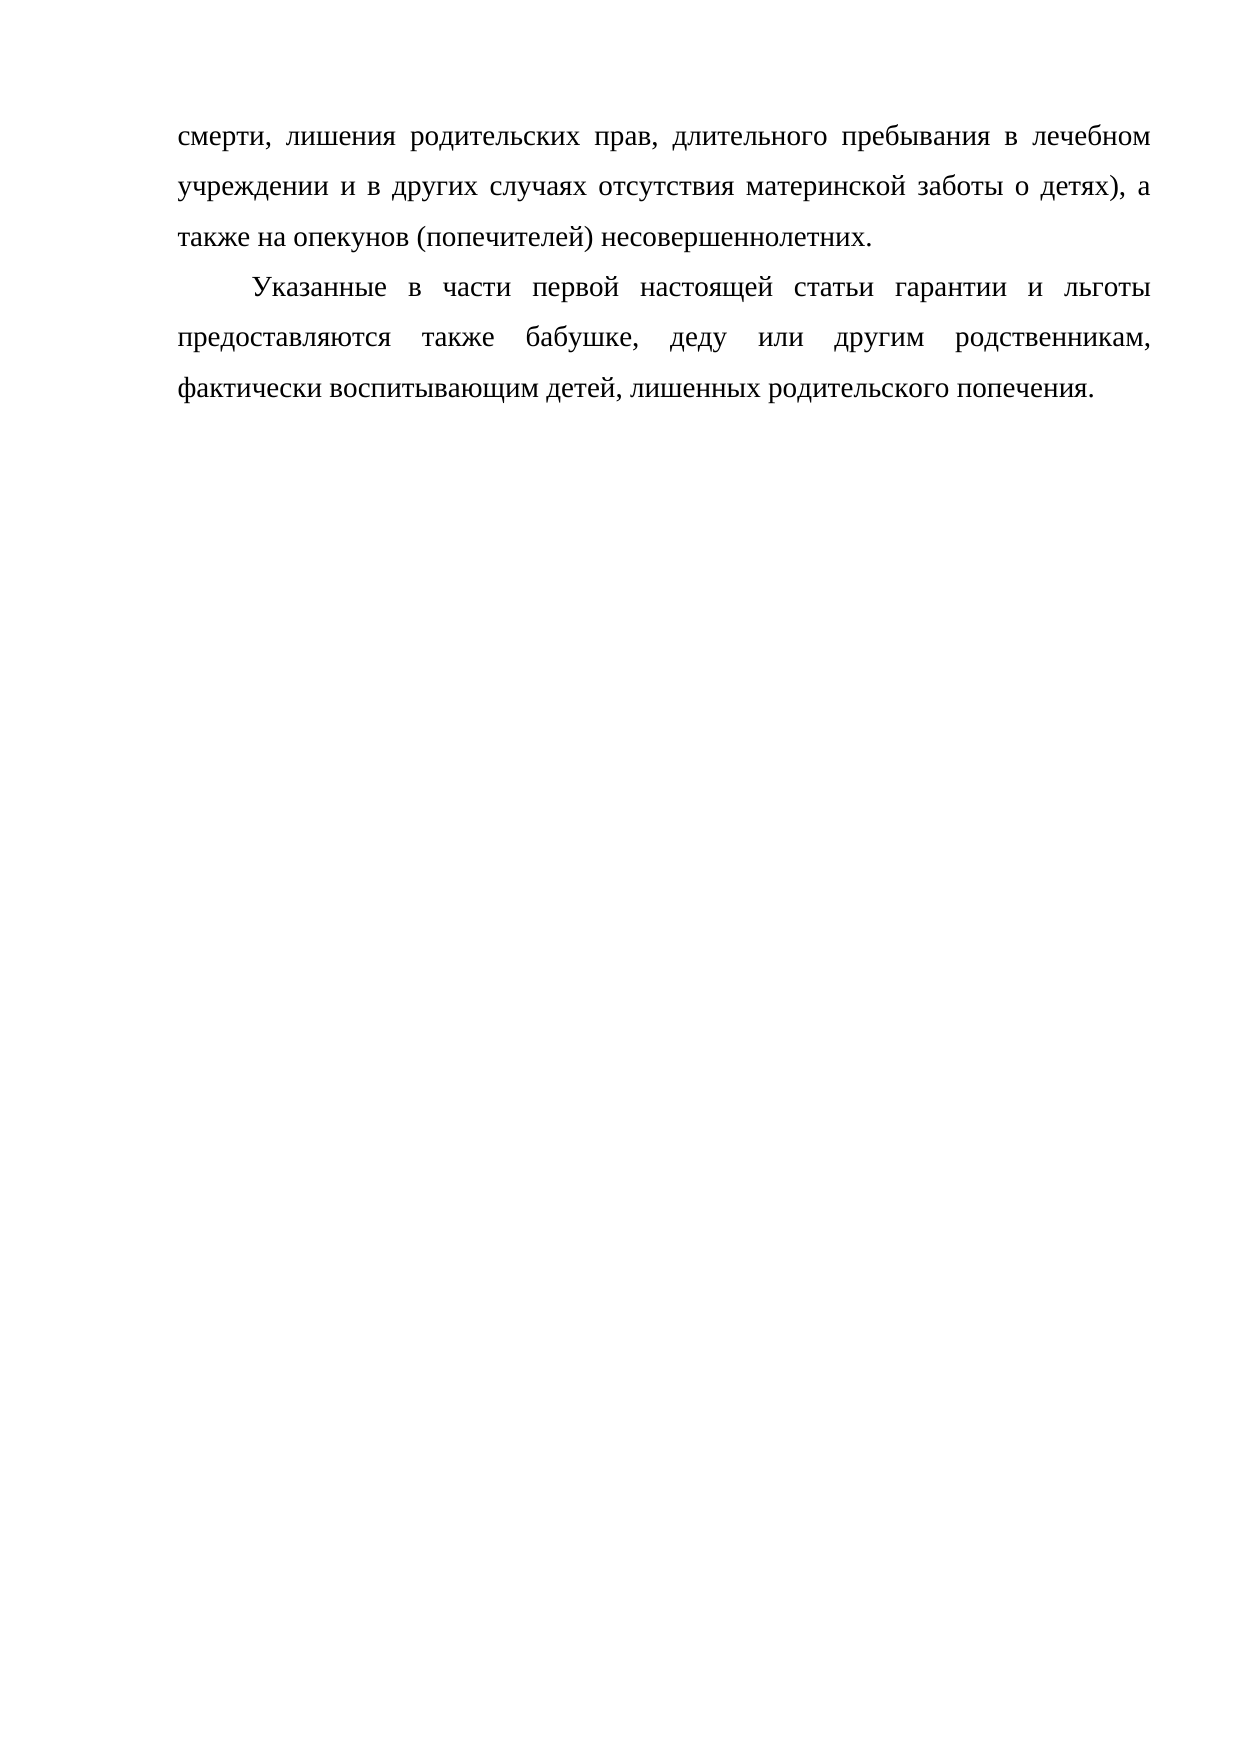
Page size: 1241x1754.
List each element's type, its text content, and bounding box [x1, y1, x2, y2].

text Указанные в части первой настоящей статьи гарантии и льготы предоставляются также бабушке, деду или другим родственникам, фактически воспитывающим детей, лишенных родительского попечения. [177, 269, 1152, 403]
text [177, 118, 1152, 252]
